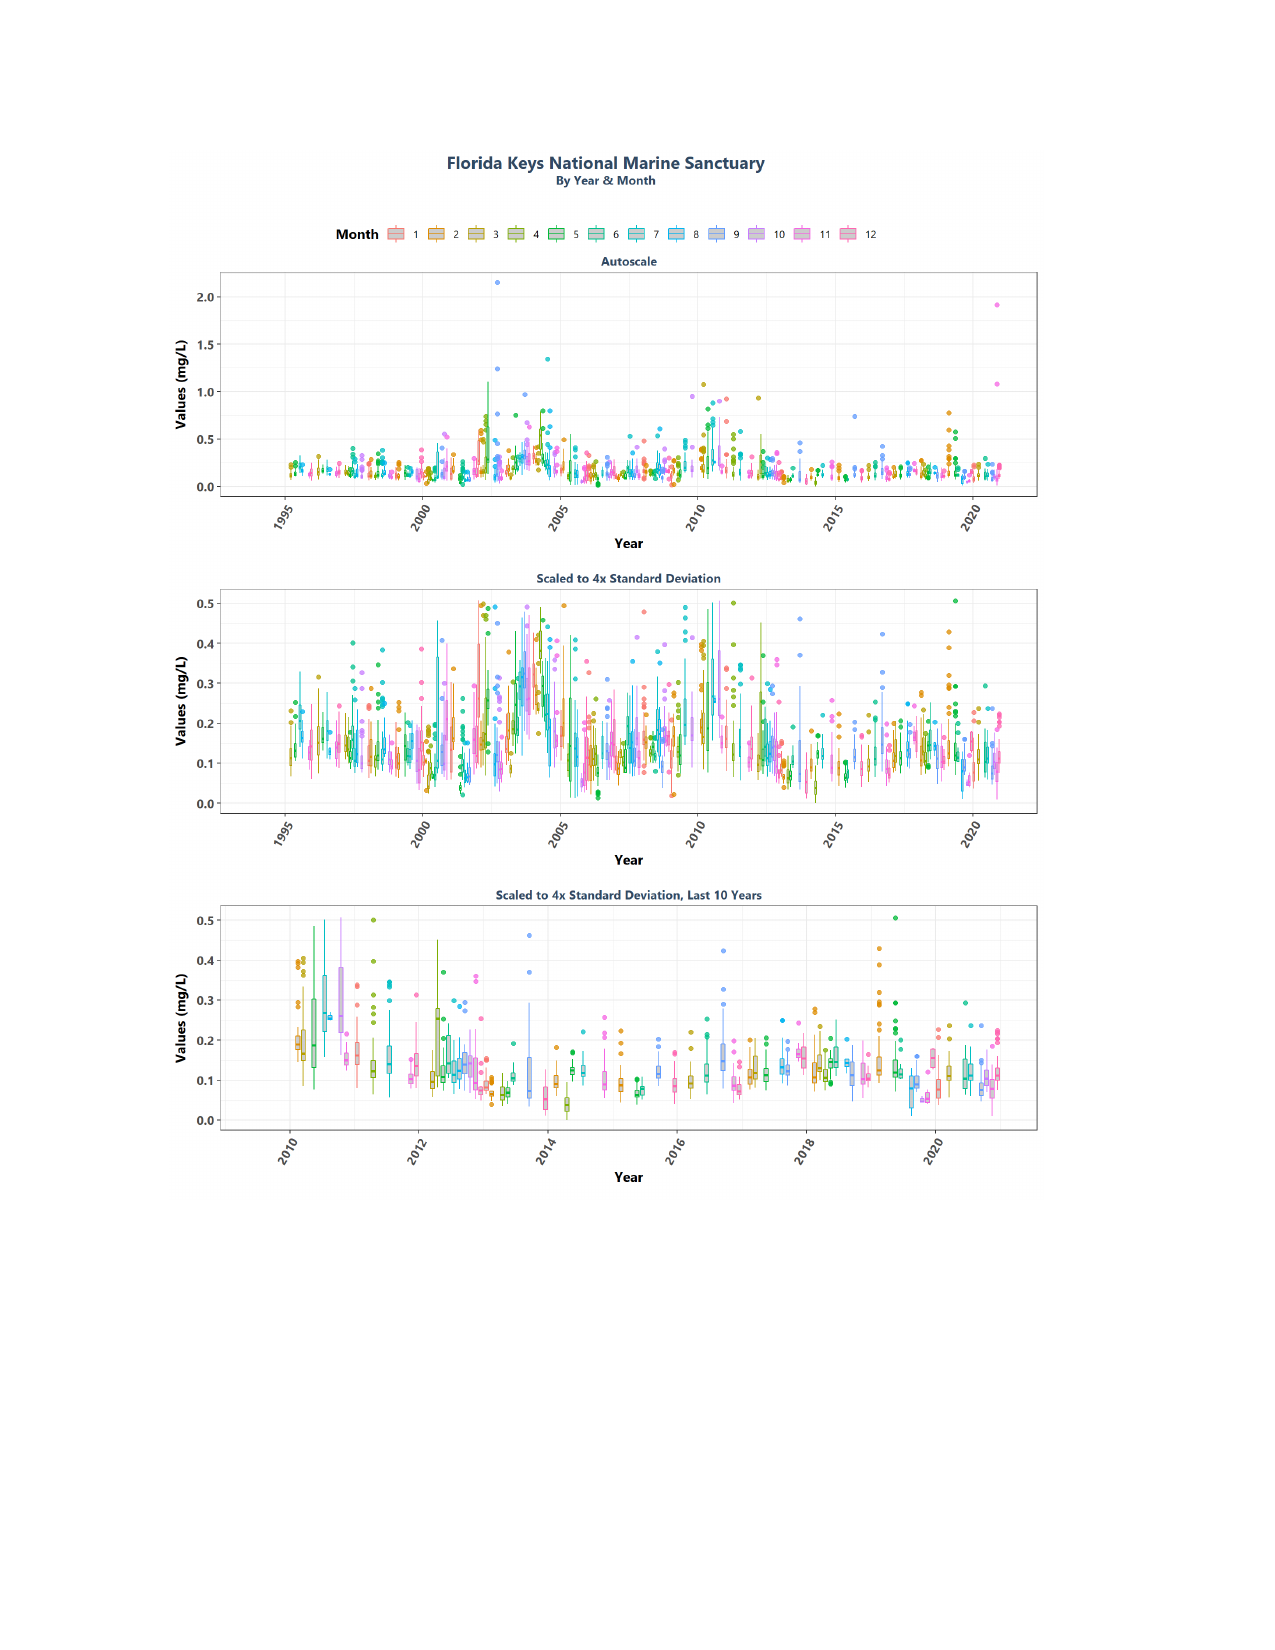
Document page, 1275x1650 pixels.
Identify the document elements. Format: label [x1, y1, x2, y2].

picture [168, 150, 1044, 1200]
